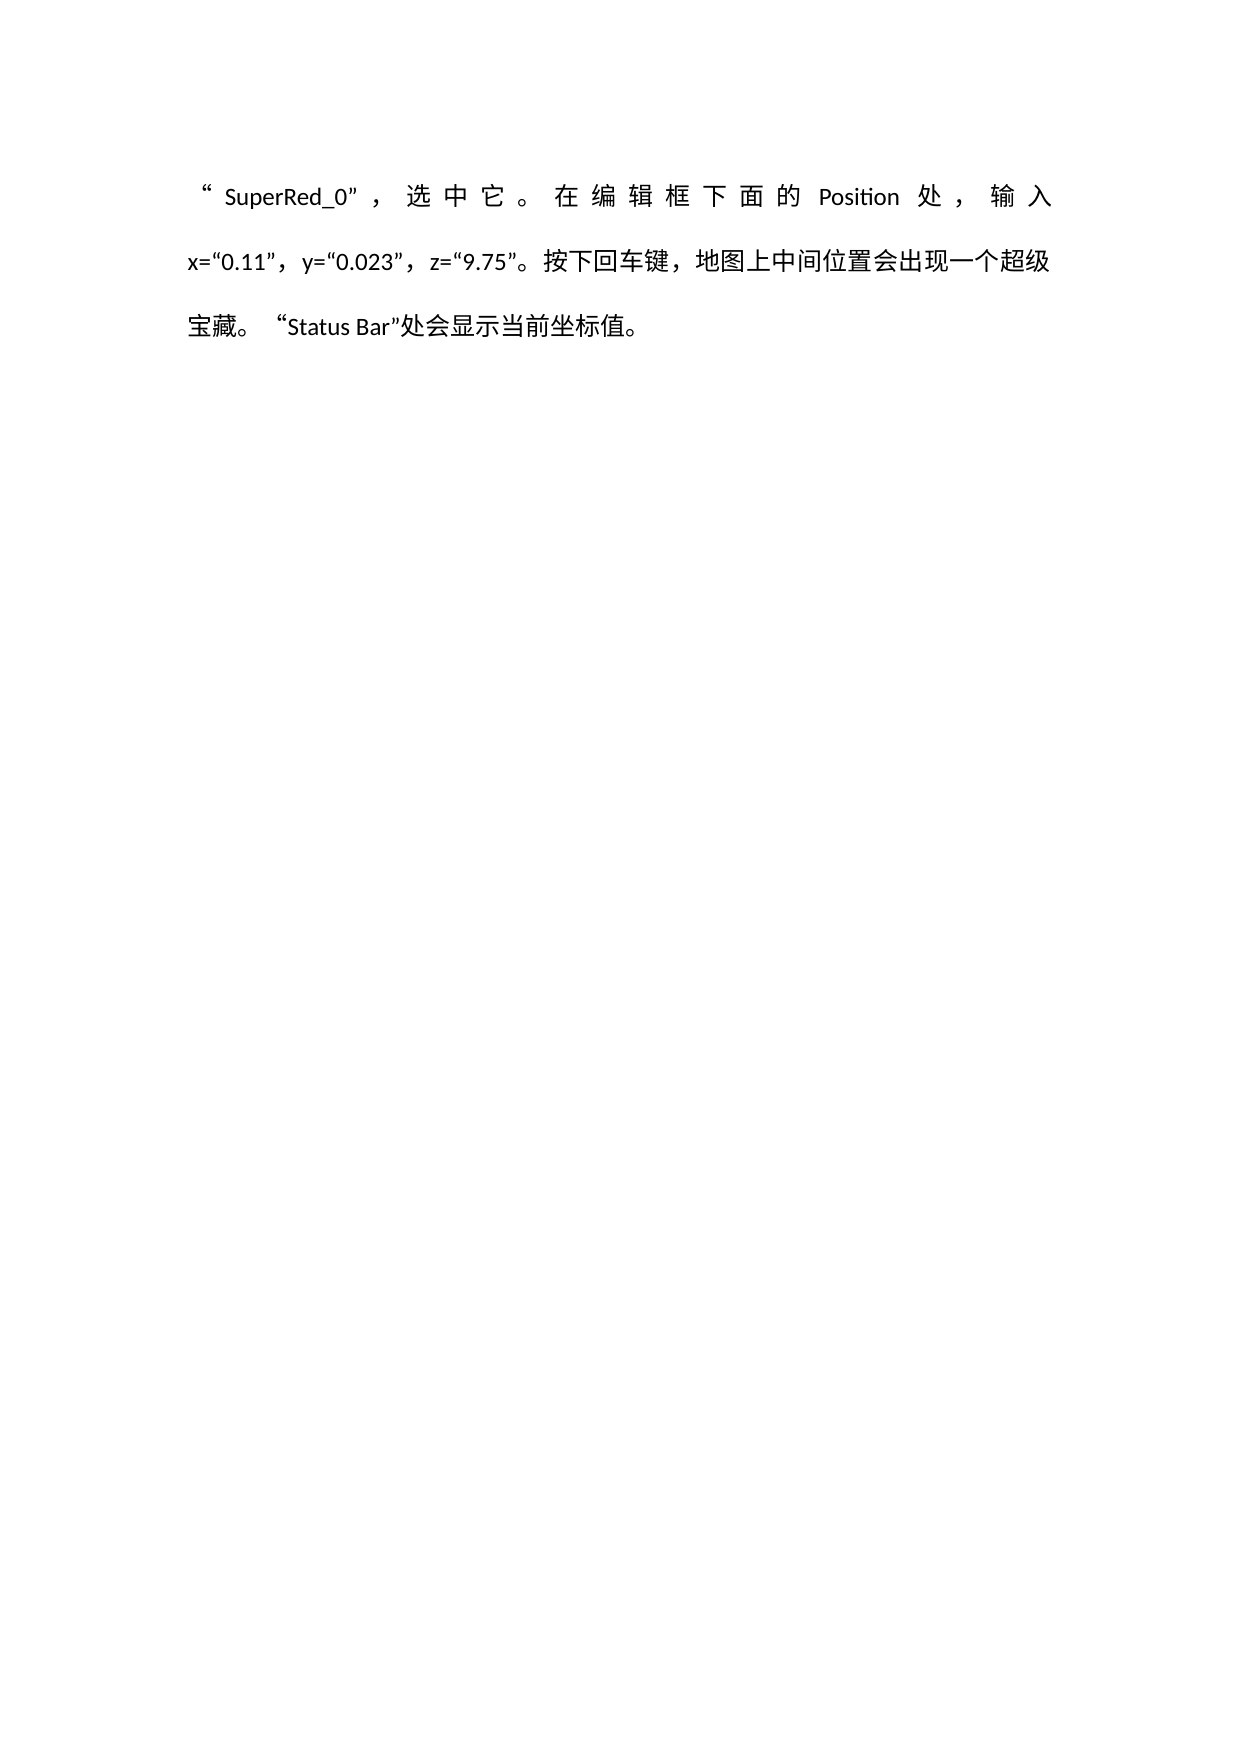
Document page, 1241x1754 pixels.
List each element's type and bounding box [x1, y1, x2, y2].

list [187, 162, 1053, 357]
